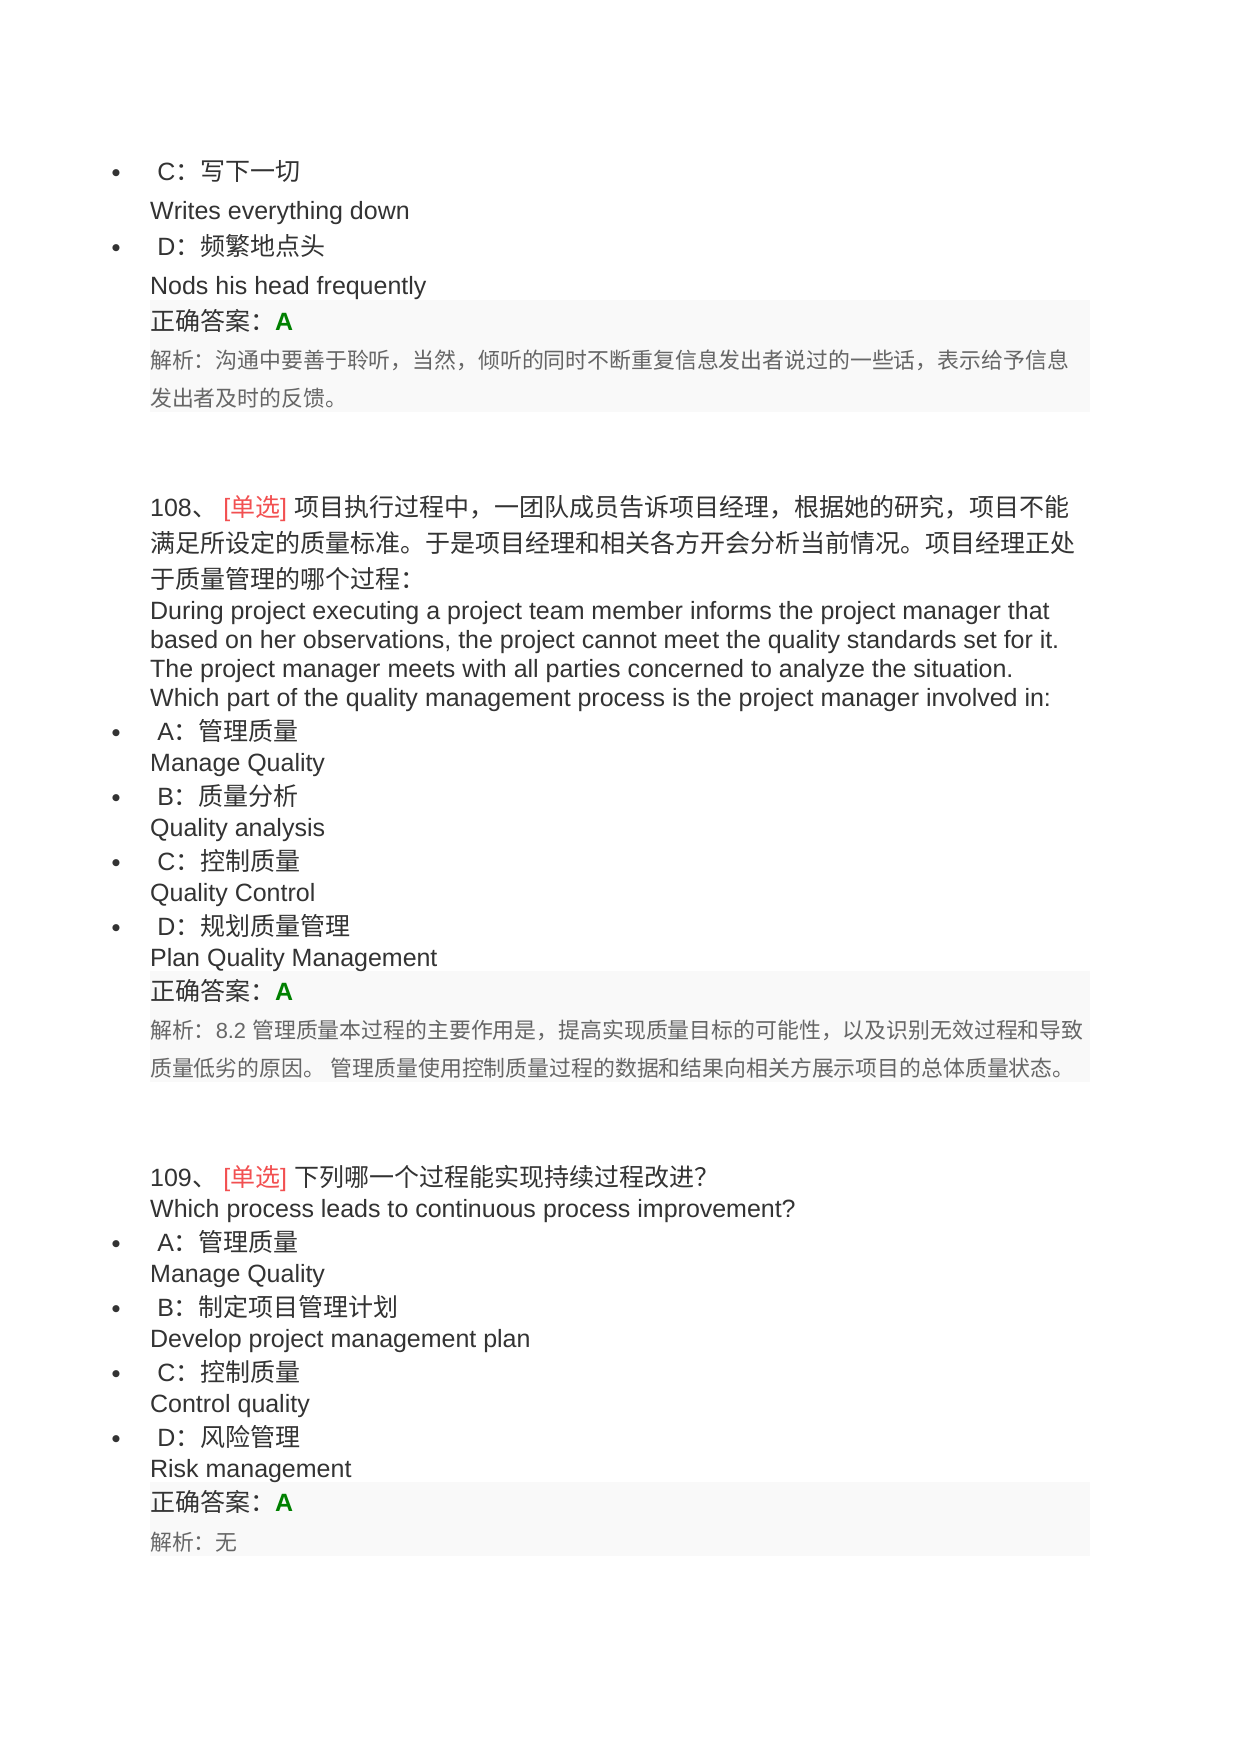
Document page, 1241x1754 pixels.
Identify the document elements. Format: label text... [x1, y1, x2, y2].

text 解析：沟通中要善于聆听，当然，倾听的同时不断重复信息发出者说过的一些话，表示给予信息发出者及时的反馈。 [150, 337, 1090, 412]
list D：规划质量管理 Plan Quality Management [112, 906, 1090, 971]
list C：控制质量 Quality Control [112, 841, 1090, 906]
list A：管理质量 Manage Quality [112, 711, 1090, 776]
text 解析：无 [150, 1519, 1090, 1556]
list B：质量分析 Quality analysis [112, 776, 1090, 841]
list B：制定项目管理计划 Develop project management plan [112, 1287, 1090, 1352]
text 正确答案：A [150, 971, 1090, 1007]
text 109、 [单选] 下列哪一个过程能实现持续过程改进？ Which process leads to continuous process improvement? [150, 1157, 1090, 1222]
list D：频繁地点头 Nods his head frequently [112, 225, 1090, 300]
list C：控制质量 Control quality [112, 1352, 1090, 1417]
list C：写下一切 Writes everything down [112, 150, 1090, 225]
list D：风险管理 Risk management [112, 1417, 1090, 1482]
list A：管理质量 Manage Quality [112, 1222, 1090, 1287]
text 108、 [单选] 项目执行过程中，一团队成员告诉项目经理，根据她的研究，项目不能满足所设定的质量标准。于是项目经理和相关各方开会分析当前情况。项目经理正处于质量管理的哪个过程： During project executing a project team member informs the project manager that based on her observations, the project cannot meet the quality standards set for it. The project manager meets with all parties concerned to analyze the situation. Which part of the quality management process is the project manager involved in: [150, 487, 1090, 711]
text 正确答案：A [150, 300, 1090, 337]
text 解析：8.2 管理质量本过程的主要作用是，提高实现质量目标的可能性，以及识别无效过程和导致质量低劣的原因。 管理质量使用控制质量过程的数据和结果向相关方展示项目的总体质量状态。 [150, 1007, 1090, 1082]
text 正确答案：A [150, 1482, 1090, 1519]
